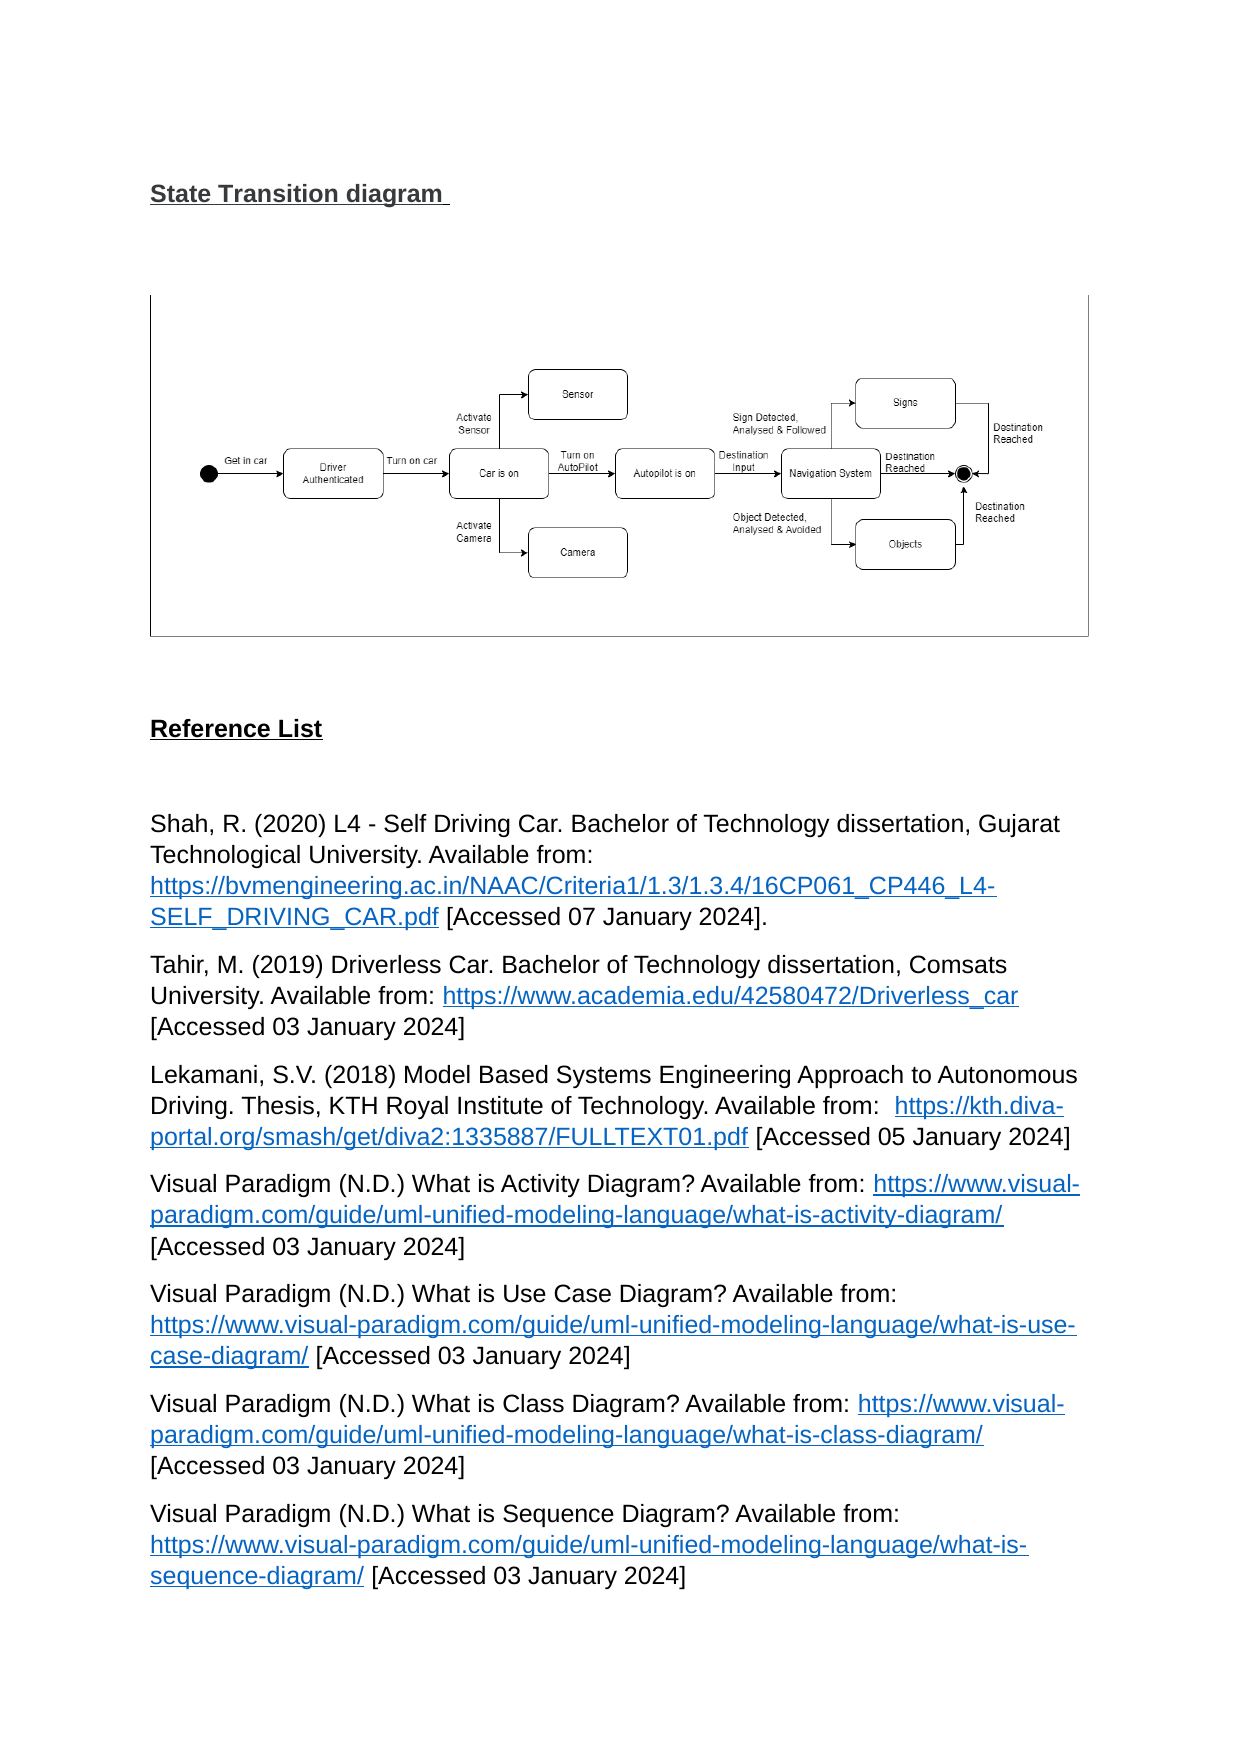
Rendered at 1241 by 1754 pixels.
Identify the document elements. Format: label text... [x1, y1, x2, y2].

text Visual Paradigm (N.D.) What is Use Case Diagram? Available from: https://www.visual-paradigm.com/guide/uml-unified-modeling-language/what-is-use-case-diagram/ [Accessed 03 January 2024] [150, 1279, 1090, 1370]
text Visual Paradigm (N.D.) What is Activity Diagram? Available from: https://www.visual-paradigm.com/guide/uml-unified-modeling-language/what-is-activity-diagram/ [Accessed 03 January 2024] [150, 1169, 1090, 1260]
text Tahir, M. (2019) Driverless Car. Bachelor of Technology dissertation, Comsats University. Available from: https://www.academia.edu/42580472/Driverless_car [Accessed 03 January 2024] [150, 950, 1090, 1041]
picture [150, 295, 1089, 637]
text Visual Paradigm (N.D.) What is Sequence Diagram? Available from: https://www.visual-paradigm.com/guide/uml-unified-modeling-language/what-is-sequence-diagram/ [Accessed 03 January 2024] [150, 1499, 1090, 1589]
text Shah, R. (2020) L4 - Self Driving Car. Bachelor of Technology dissertation, Gujarat Technological University. Available from: https://bvmengineering.ac.in/NAAC/Criteria1/1.3/1.3.4/16CP061_CP446_L4-SELF_DRIVING_CAR.pdf [Accessed 07 January 2024]. [150, 809, 1090, 931]
text State Transition diagram [150, 179, 1090, 208]
text Lekamani, S.V. (2018) Model Based Systems Engineering Approach to Autonomous Driving. Thesis, KTH Royal Institute of Technology. Available from: https://kth.diva-portal.org/smash/get/diva2:1335887/FULLTEXT01.pdf [Accessed 05 January 2024] [150, 1059, 1090, 1150]
text Visual Paradigm (N.D.) What is Class Diagram? Available from: https://www.visual-paradigm.com/guide/uml-unified-modeling-language/what-is-class-diagram/ [Accessed 03 January 2024] [150, 1389, 1090, 1480]
text Reference List [150, 713, 1090, 742]
